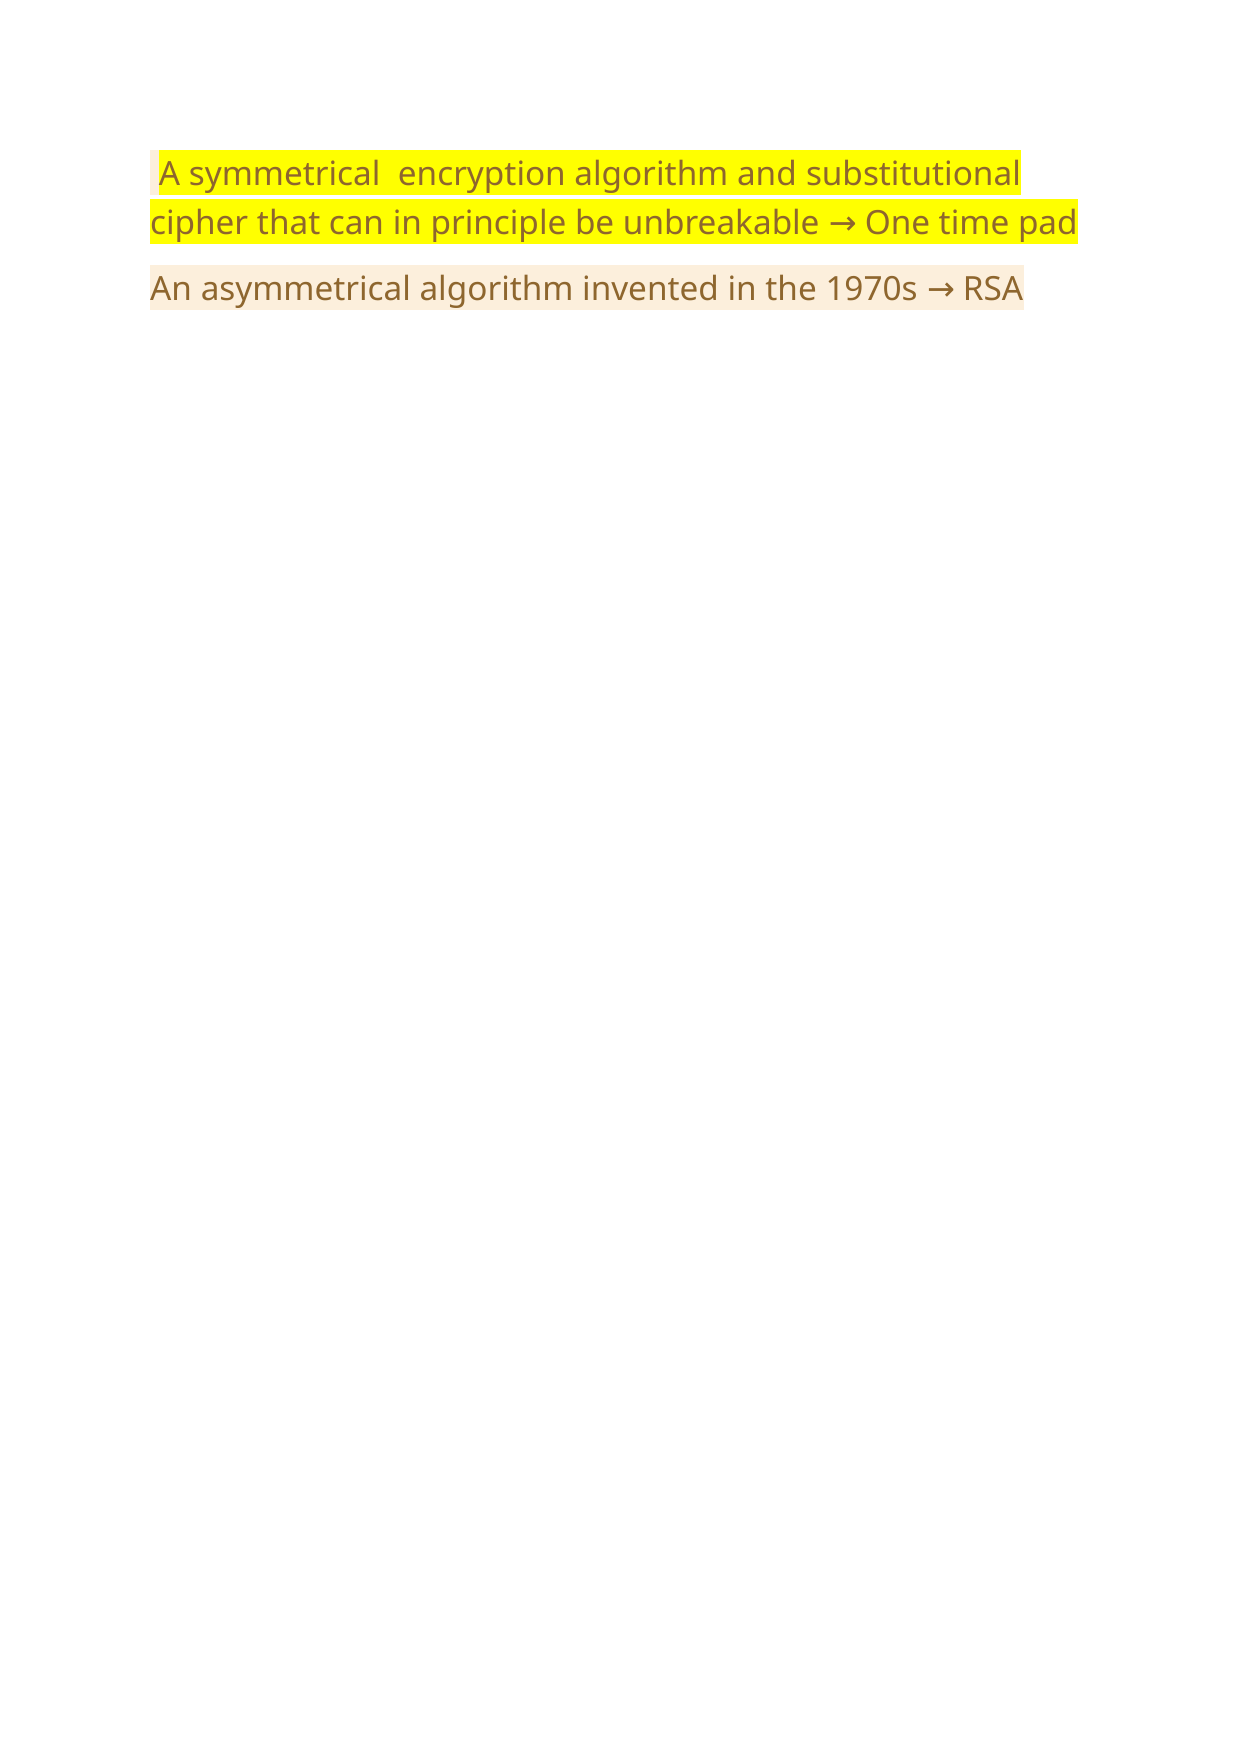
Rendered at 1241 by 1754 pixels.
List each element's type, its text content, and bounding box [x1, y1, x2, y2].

text An asymmetrical algorithm invented in the 1970s → RSA [150, 264, 1090, 310]
text A symmetrical encryption algorithm and substitutional cipher that can in principle be unbreakable → One time pad [150, 150, 1090, 244]
